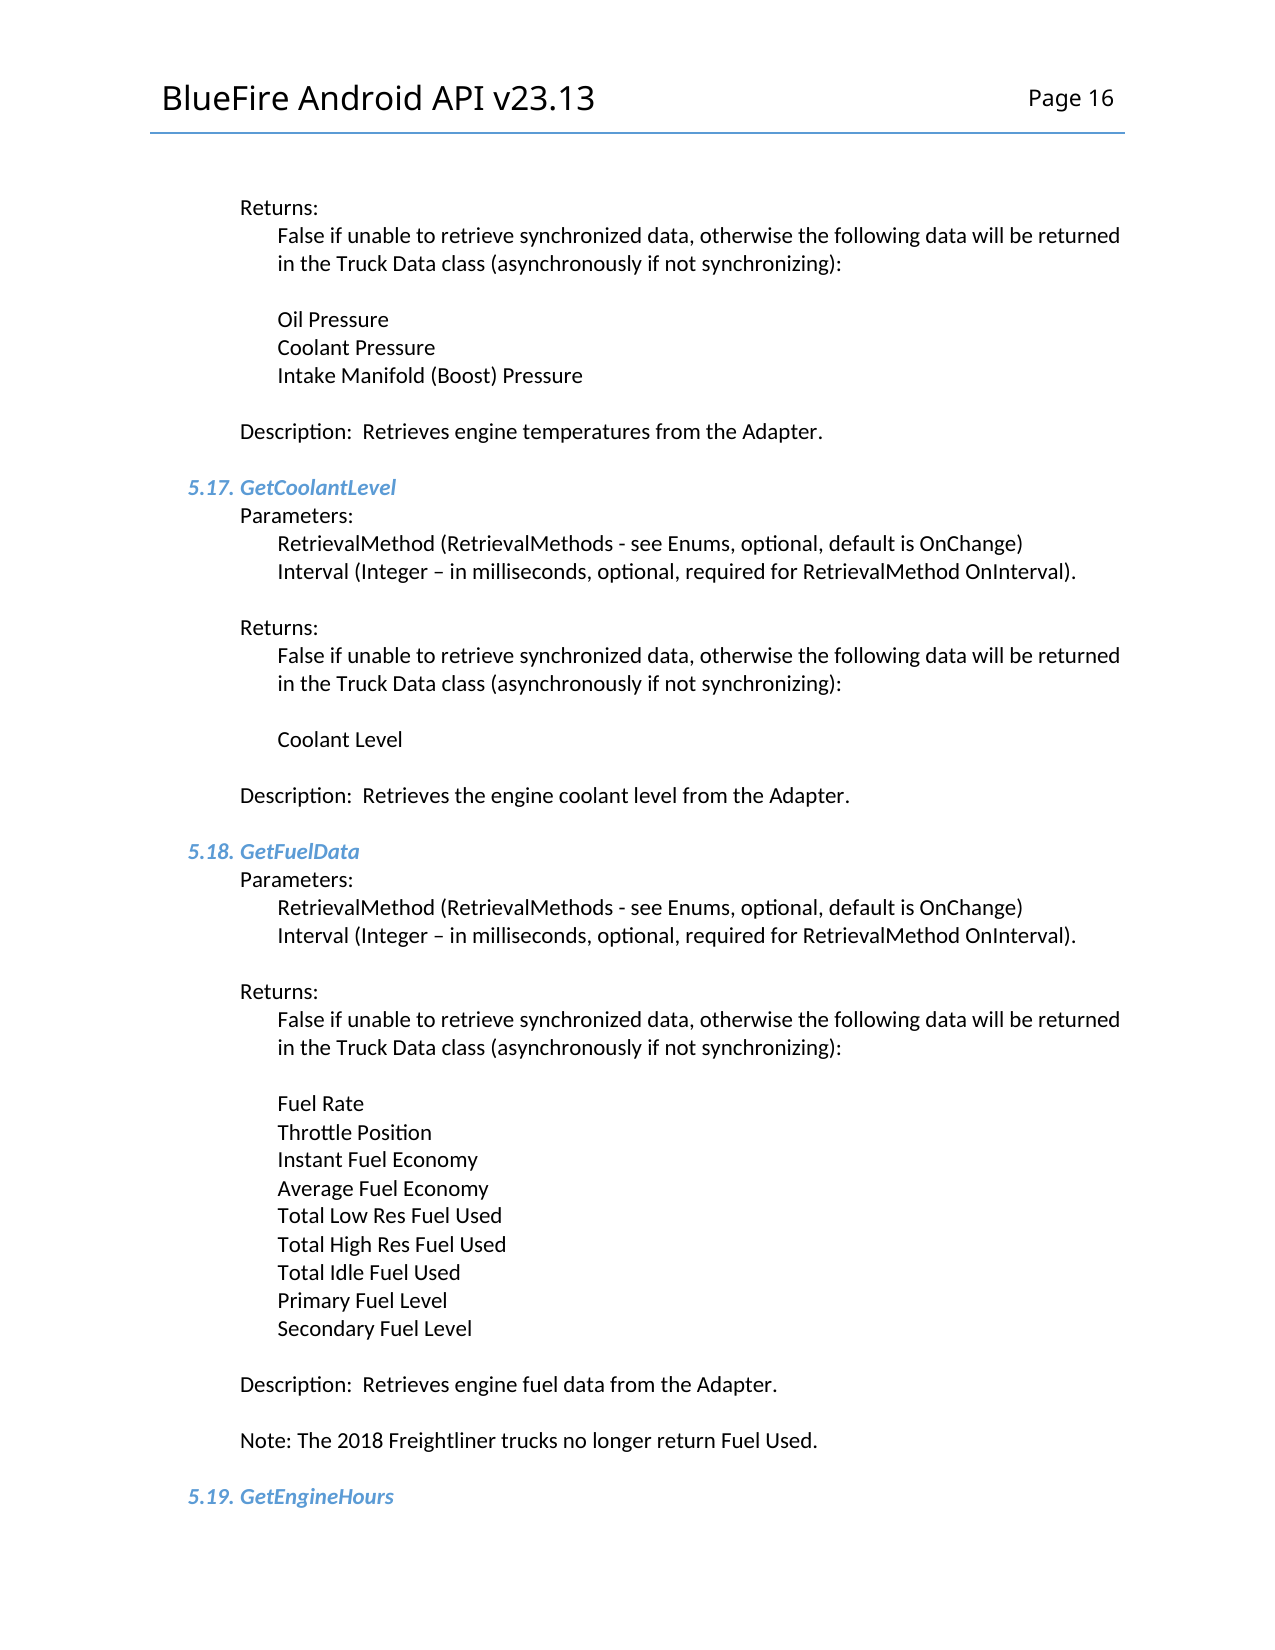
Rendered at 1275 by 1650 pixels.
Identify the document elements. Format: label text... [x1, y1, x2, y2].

text RetrievalMethod (RetrievalMethods - see Enums, optional, default is OnChange) [277, 529, 1125, 557]
text Returns: [240, 613, 1125, 641]
text Total High Res Fuel Used [277, 1230, 1125, 1258]
text Oil Pressure [277, 305, 1125, 333]
text Average Fuel Economy [277, 1174, 1125, 1202]
text RetrievalMethod (RetrievalMethods - see Enums, optional, default is OnChange) [277, 893, 1125, 921]
text Total Low Res Fuel Used [277, 1202, 1125, 1230]
text Secondary Fuel Level [277, 1314, 1125, 1342]
text Throttle Position [277, 1118, 1125, 1146]
list GetFuelData [187, 837, 1125, 865]
text Total Idle Fuel Used [277, 1258, 1125, 1286]
text Primary Fuel Level [277, 1286, 1125, 1314]
list GetEngineHours [187, 1482, 1125, 1510]
text Interval (Integer – in milliseconds, optional, required for RetrievalMethod OnInterval). [277, 921, 1125, 949]
text Description: Retrieves engine temperatures from the Adapter. [240, 417, 1125, 445]
text Description: Retrieves engine fuel data from the Adapter. [240, 1370, 1125, 1398]
text Note: The 2018 Freightliner trucks no longer return Fuel Used. [240, 1426, 1125, 1454]
text Intake Manifold (Boost) Pressure [277, 361, 1125, 389]
text Coolant Pressure [277, 333, 1125, 361]
text Description: Retrieves the engine coolant level from the Adapter. [240, 781, 1125, 809]
text Parameters: [240, 501, 1125, 529]
text Interval (Integer – in milliseconds, optional, required for RetrievalMethod OnInterval). [277, 557, 1125, 585]
text Coolant Level [277, 725, 1125, 753]
text Returns: [240, 193, 1125, 221]
list GetCoolantLevel [187, 473, 1125, 501]
text Parameters: [240, 865, 1125, 893]
text Fuel Rate [277, 1089, 1125, 1118]
text Returns: [240, 977, 1125, 1006]
text Instant Fuel Economy [277, 1146, 1125, 1174]
